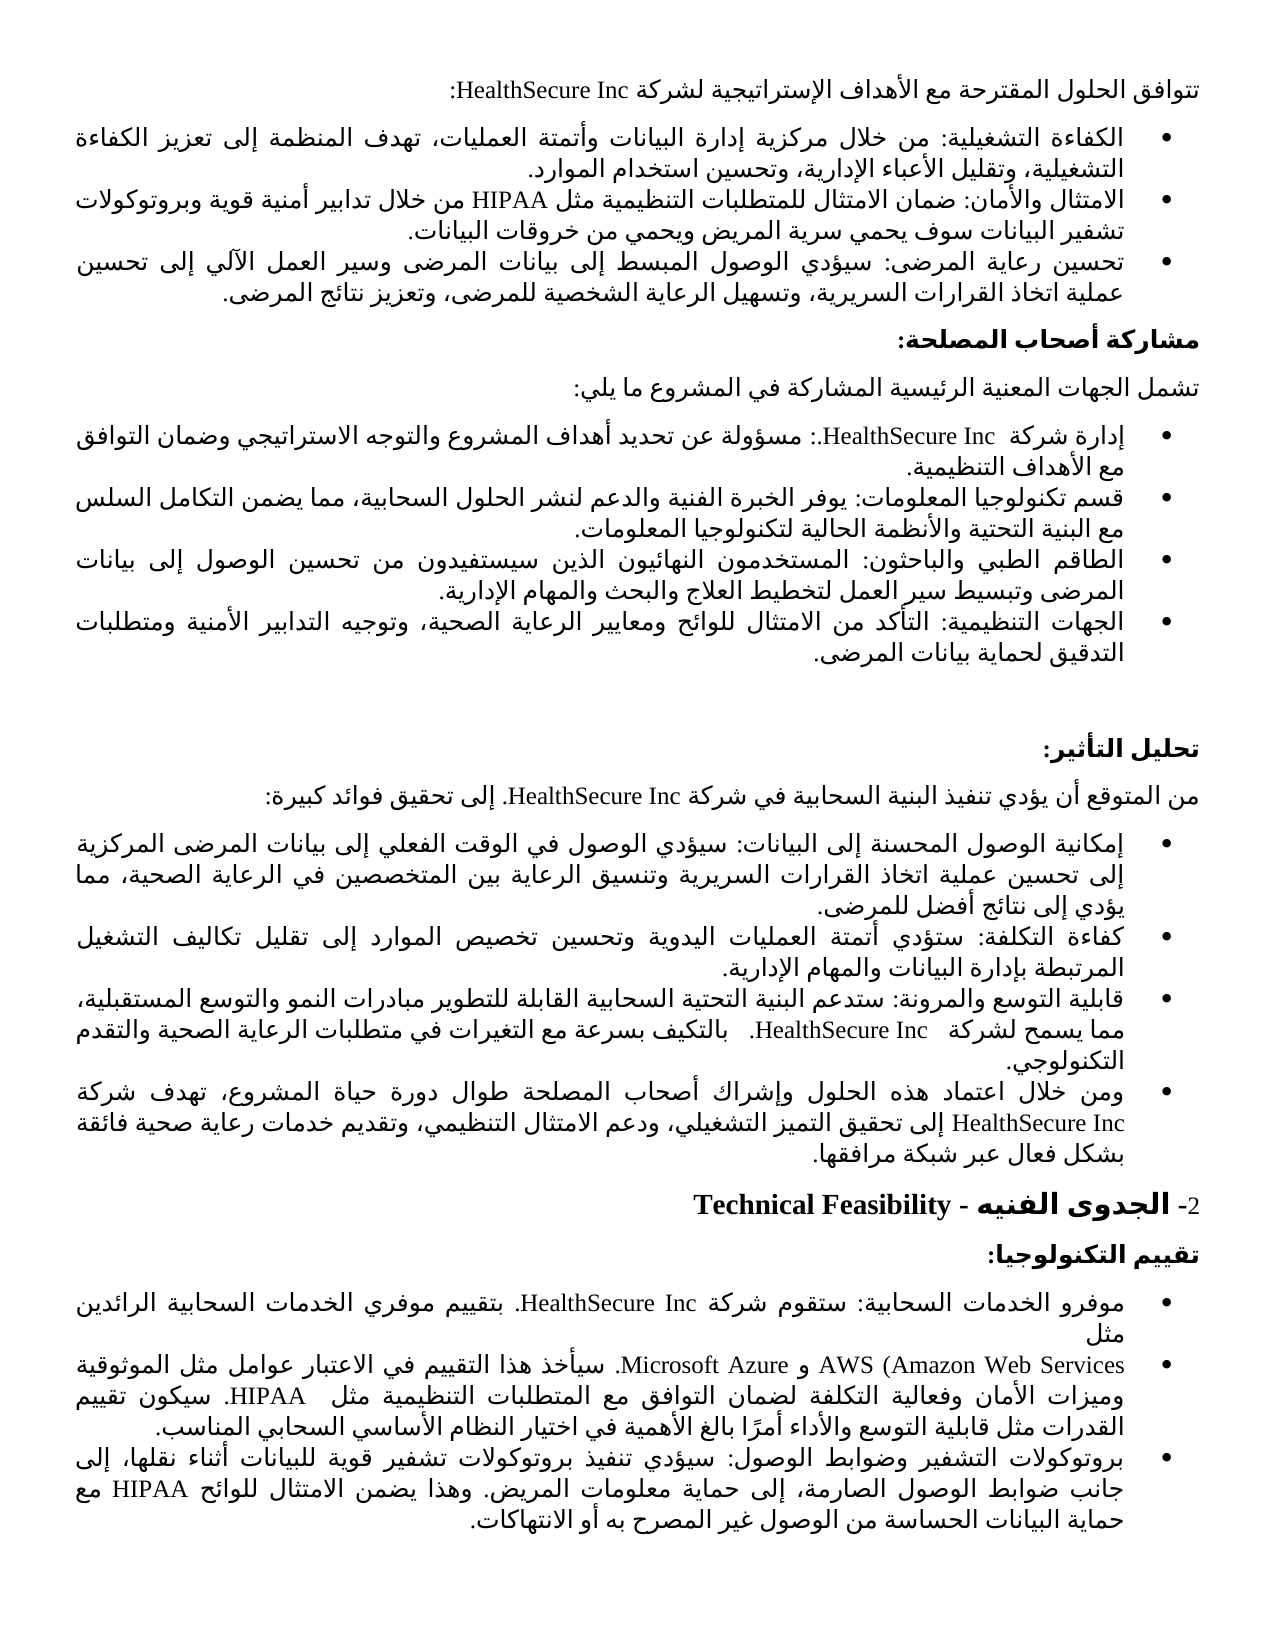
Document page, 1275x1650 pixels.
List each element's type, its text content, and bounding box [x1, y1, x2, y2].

text تشمل الجهات المعنية الرئيسية المشاركة في المشروع ما يلي: [75, 373, 1200, 402]
list AWS (Amazon Web Services و Microsoft Azure. سيأخذ هذا التقييم في الاعتبار عوامل مثل الموثوقية وميزات الأمان وفعالية التكلفة لضمان التوافق مع المتطلبات التنظيمية مثل HIPAA. سيكون تقييم القدرات مثل قابلية التوسع والأداء أمرًا بالغ الأهمية في اختيار النظام الأساسي السحابي المناسب. [75, 1350, 1162, 1441]
list تحسين رعاية المرضى: سيؤدي الوصول المبسط إلى بيانات المرضى وسير العمل الآلي إلى تحسين عملية اتخاذ القرارات السريرية، وتسهيل الرعاية الشخصية للمرضى، وتعزيز نتائج المرضى. [75, 247, 1162, 307]
list قسم تكنولوجيا المعلومات: يوفر الخبرة الفنية والدعم لنشر الحلول السحابية، مما يضمن التكامل السلس مع البنية التحتية والأنظمة الحالية لتكنولوجيا المعلومات. [75, 483, 1162, 543]
text مشاركة أصحاب المصلحة: [75, 326, 1200, 354]
list قابلية التوسع والمرونة: ستدعم البنية التحتية السحابية القابلة للتطوير مبادرات النمو والتوسع المستقبلية، مما يسمح لشركة HealthSecure Inc. بالتكيف بسرعة مع التغيرات في متطلبات الرعاية الصحية والتقدم التكنولوجي. [75, 984, 1162, 1075]
list موفرو الخدمات السحابية: ستقوم شركة HealthSecure Inc. بتقييم موفري الخدمات السحابية الرائدين مثل [75, 1288, 1162, 1348]
text 2- الجدوى الفنيه - Technical Feasibility [75, 1187, 1200, 1221]
text تقييم التكنولوجيا: [75, 1240, 1200, 1269]
list كفاءة التكلفة: ستؤدي أتمتة العمليات اليدوية وتحسين تخصيص الموارد إلى تقليل تكاليف التشغيل المرتبطة بإدارة البيانات والمهام الإدارية. [75, 922, 1162, 982]
list ومن خلال اعتماد هذه الحلول وإشراك أصحاب المصلحة طوال دورة حياة المشروع، تهدف شركة HealthSecure Inc إلى تحقيق التميز التشغيلي، ودعم الامتثال التنظيمي، وتقديم خدمات رعاية صحية فائقة بشكل فعال عبر شبكة مرافقها. [75, 1077, 1162, 1168]
list الامتثال والأمان: ضمان الامتثال للمتطلبات التنظيمية مثل HIPAA من خلال تدابير أمنية قوية وبروتوكولات تشفير البيانات سوف يحمي سرية المريض ويحمي من خروقات البيانات. [75, 185, 1162, 244]
text تتوافق الحلول المقترحة مع الأهداف الإستراتيجية لشركة HealthSecure Inc: [75, 75, 1200, 104]
list إدارة شركة HealthSecure Inc.: مسؤولة عن تحديد أهداف المشروع والتوجه الاستراتيجي وضمان التوافق مع الأهداف التنظيمية. [75, 421, 1162, 481]
text تحليل التأثير: [75, 734, 1200, 762]
list إمكانية الوصول المحسنة إلى البيانات: سيؤدي الوصول في الوقت الفعلي إلى بيانات المرضى المركزية إلى تحسين عملية اتخاذ القرارات السريرية وتنسيق الرعاية بين المتخصصين في الرعاية الصحية، مما يؤدي إلى نتائج أفضل للمرضى. [75, 829, 1162, 920]
list الجهات التنظيمية: التأكد من الامتثال للوائح ومعايير الرعاية الصحية، وتوجيه التدابير الأمنية ومتطلبات التدقيق لحماية بيانات المرضى. [75, 607, 1162, 667]
list بروتوكولات التشفير وضوابط الوصول: سيؤدي تنفيذ بروتوكولات تشفير قوية للبيانات أثناء نقلها، إلى جانب ضوابط الوصول الصارمة، إلى حماية معلومات المريض. وهذا يضمن الامتثال للوائح HIPAA مع حماية البيانات الحساسة من الوصول غير المصرح به أو الانتهاكات. [75, 1443, 1162, 1534]
list الكفاءة التشغيلية: من خلال مركزية إدارة البيانات وأتمتة العمليات، تهدف المنظمة إلى تعزيز الكفاءة التشغيلية، وتقليل الأعباء الإدارية، وتحسين استخدام الموارد. [75, 123, 1162, 182]
list الطاقم الطبي والباحثون: المستخدمون النهائيون الذين سيستفيدون من تحسين الوصول إلى بيانات المرضى وتبسيط سير العمل لتخطيط العلاج والبحث والمهام الإدارية. [75, 545, 1162, 605]
text من المتوقع أن يؤدي تنفيذ البنية السحابية في شركة HealthSecure Inc. إلى تحقيق فوائد كبيرة: [75, 781, 1200, 810]
